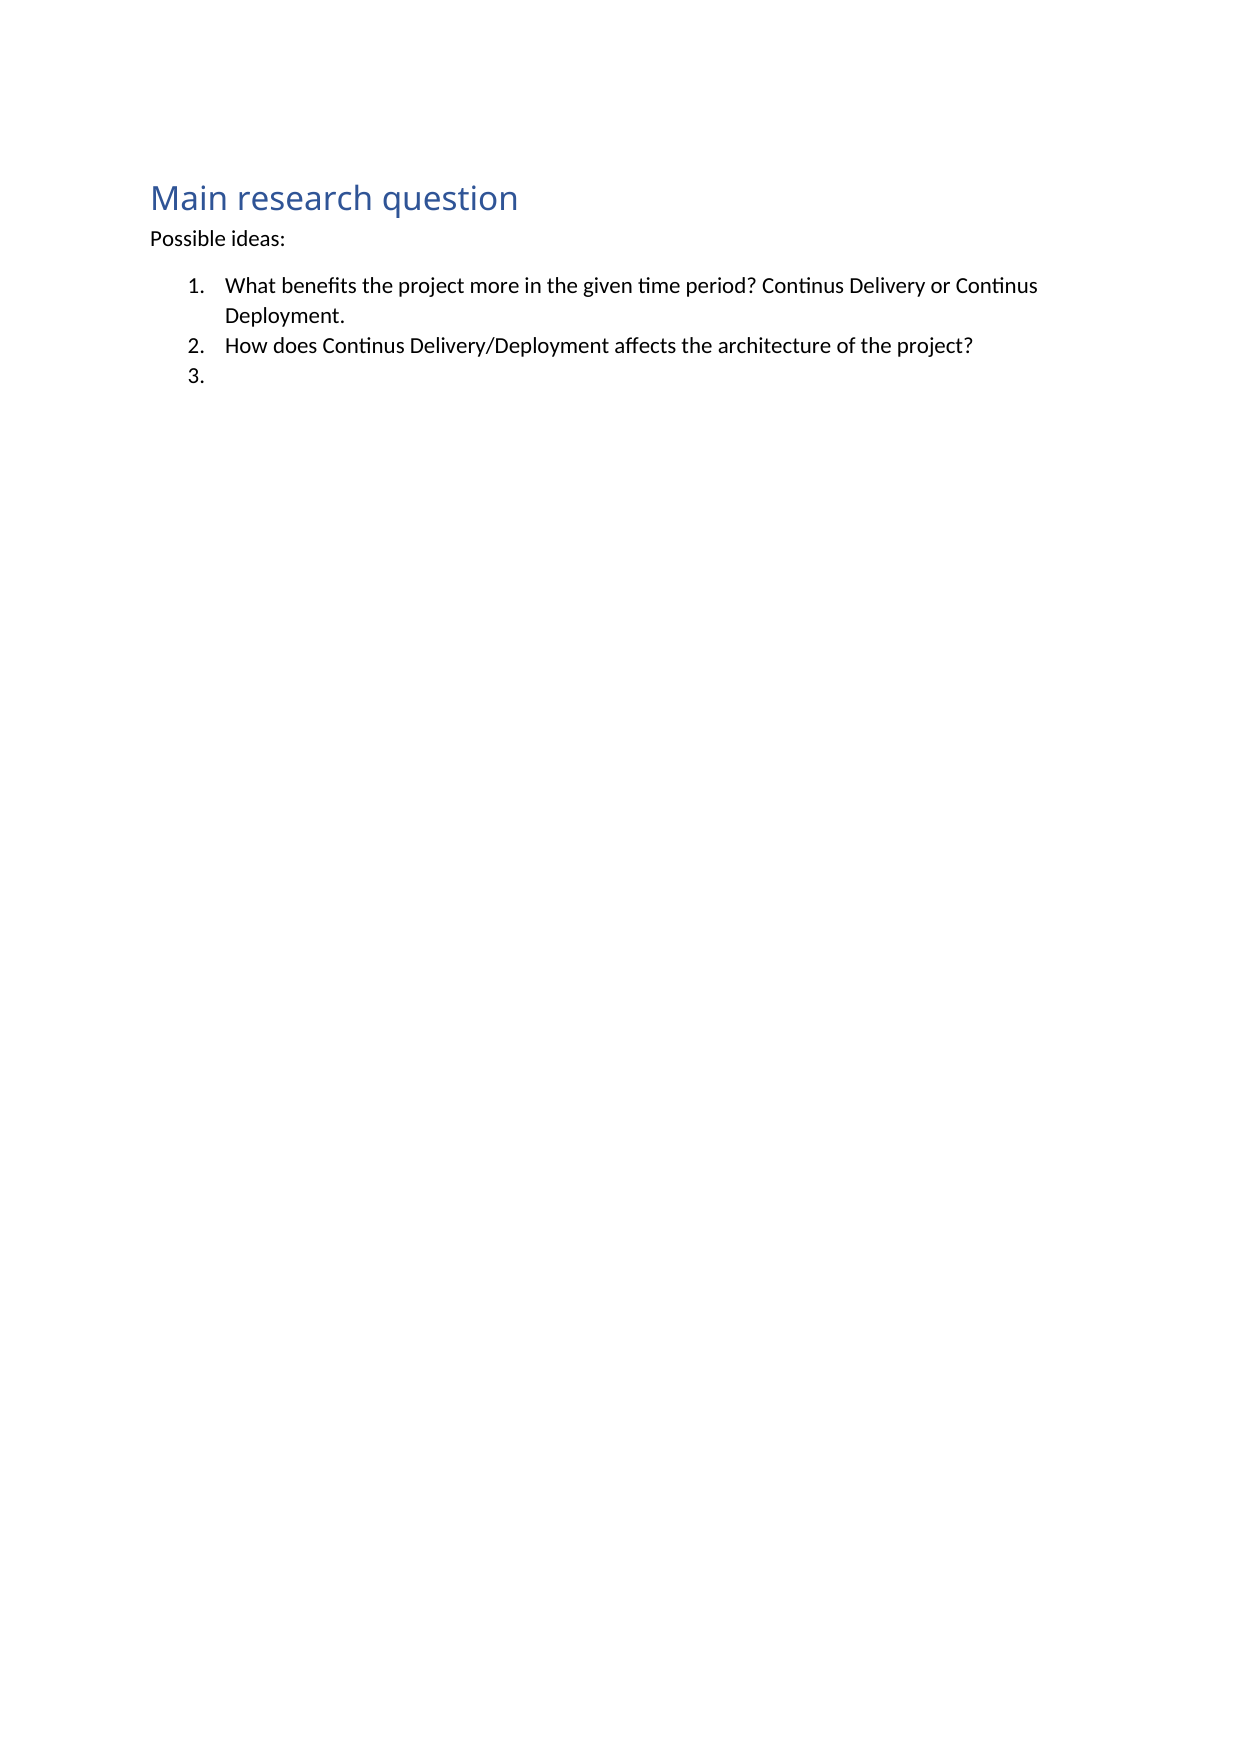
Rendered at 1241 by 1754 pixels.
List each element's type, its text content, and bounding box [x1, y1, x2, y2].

list What benefits the project more in the given time period? Continus Delivery or Continus Deployment. [187, 271, 1090, 329]
text Possible ideas: [150, 224, 1090, 252]
subtitle Main research question [150, 175, 1090, 220]
list How does Continus Delivery/Deployment affects the architecture of the project? [187, 331, 1090, 359]
